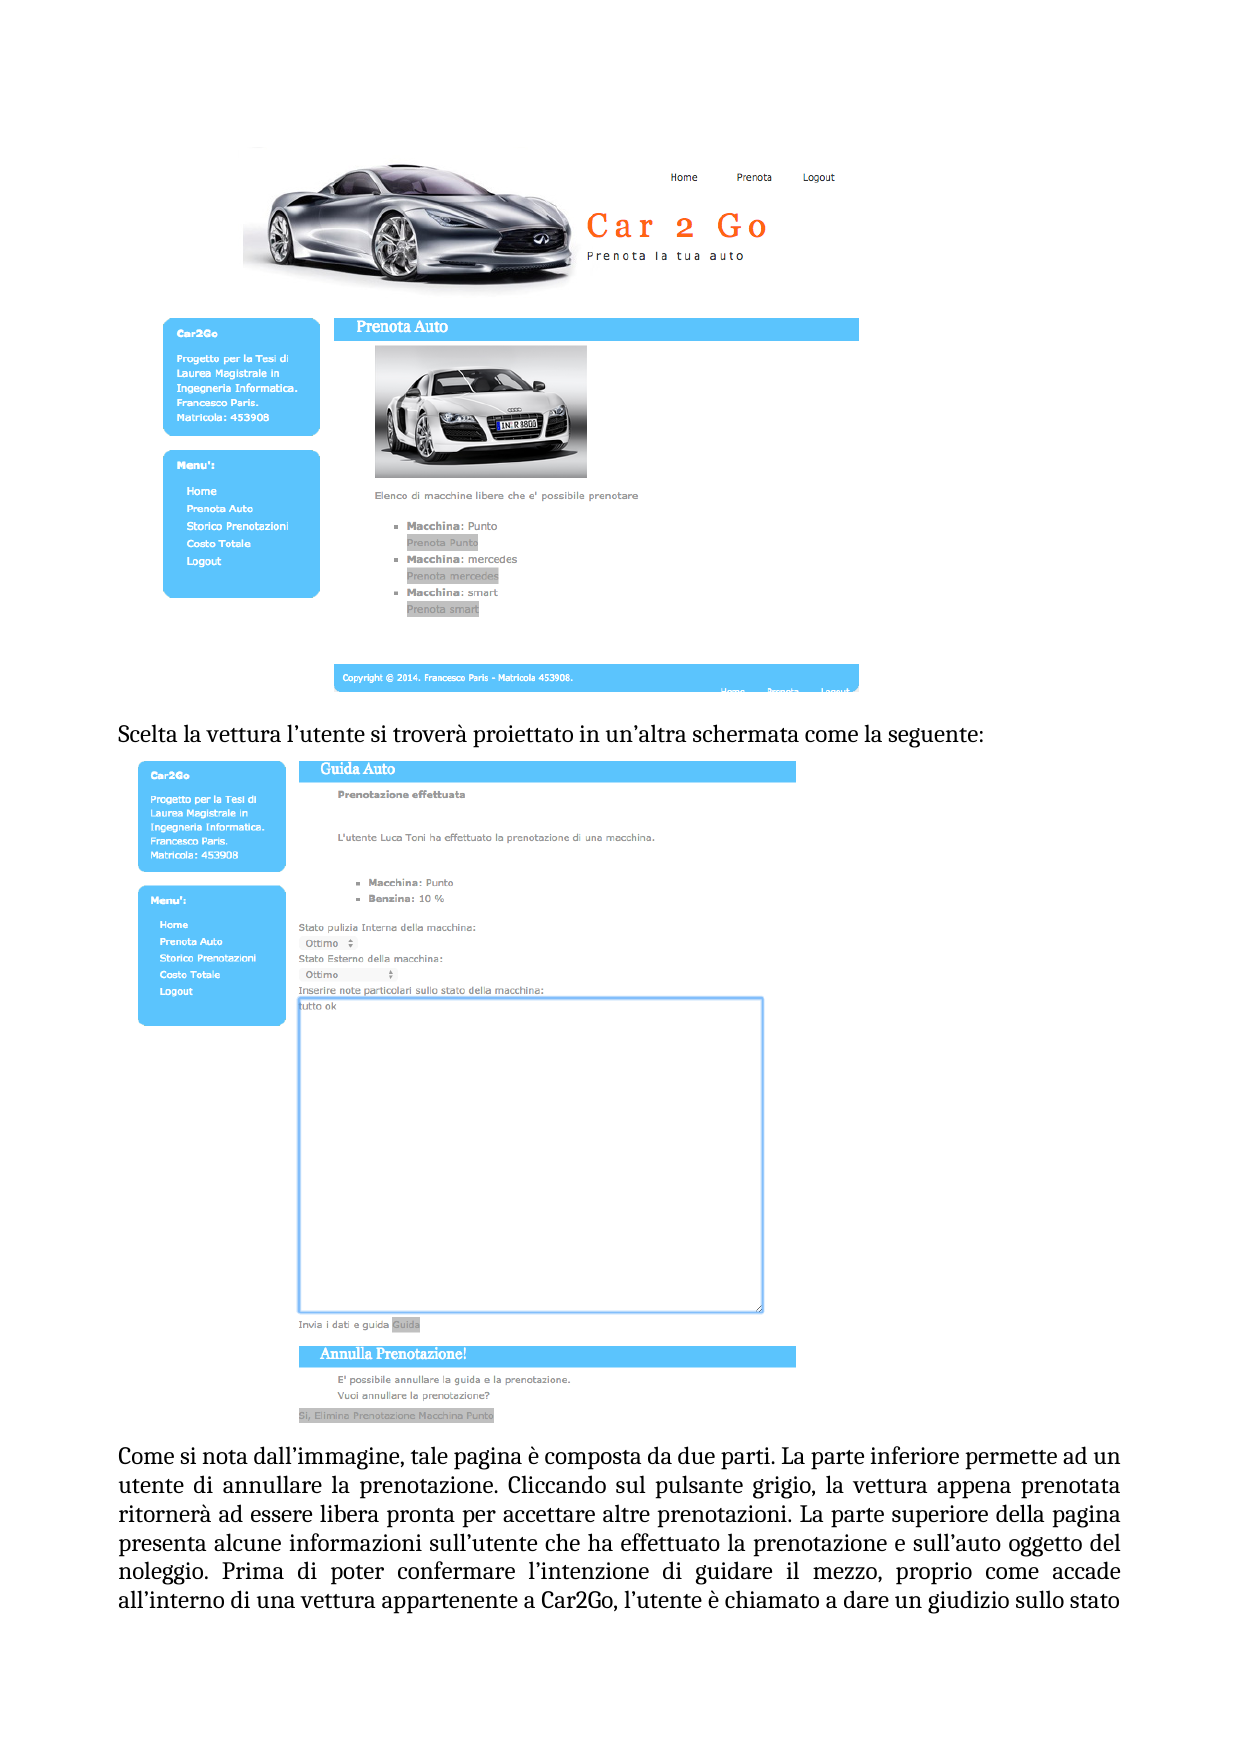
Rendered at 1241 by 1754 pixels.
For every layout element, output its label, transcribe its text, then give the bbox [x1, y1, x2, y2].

text Scelta la vettura l’utente si troverà proiettato in un’altra schermata come la seguente: [118, 720, 1122, 748]
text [118, 1442, 1122, 1615]
picture [123, 147, 944, 720]
picture [118, 748, 831, 1443]
